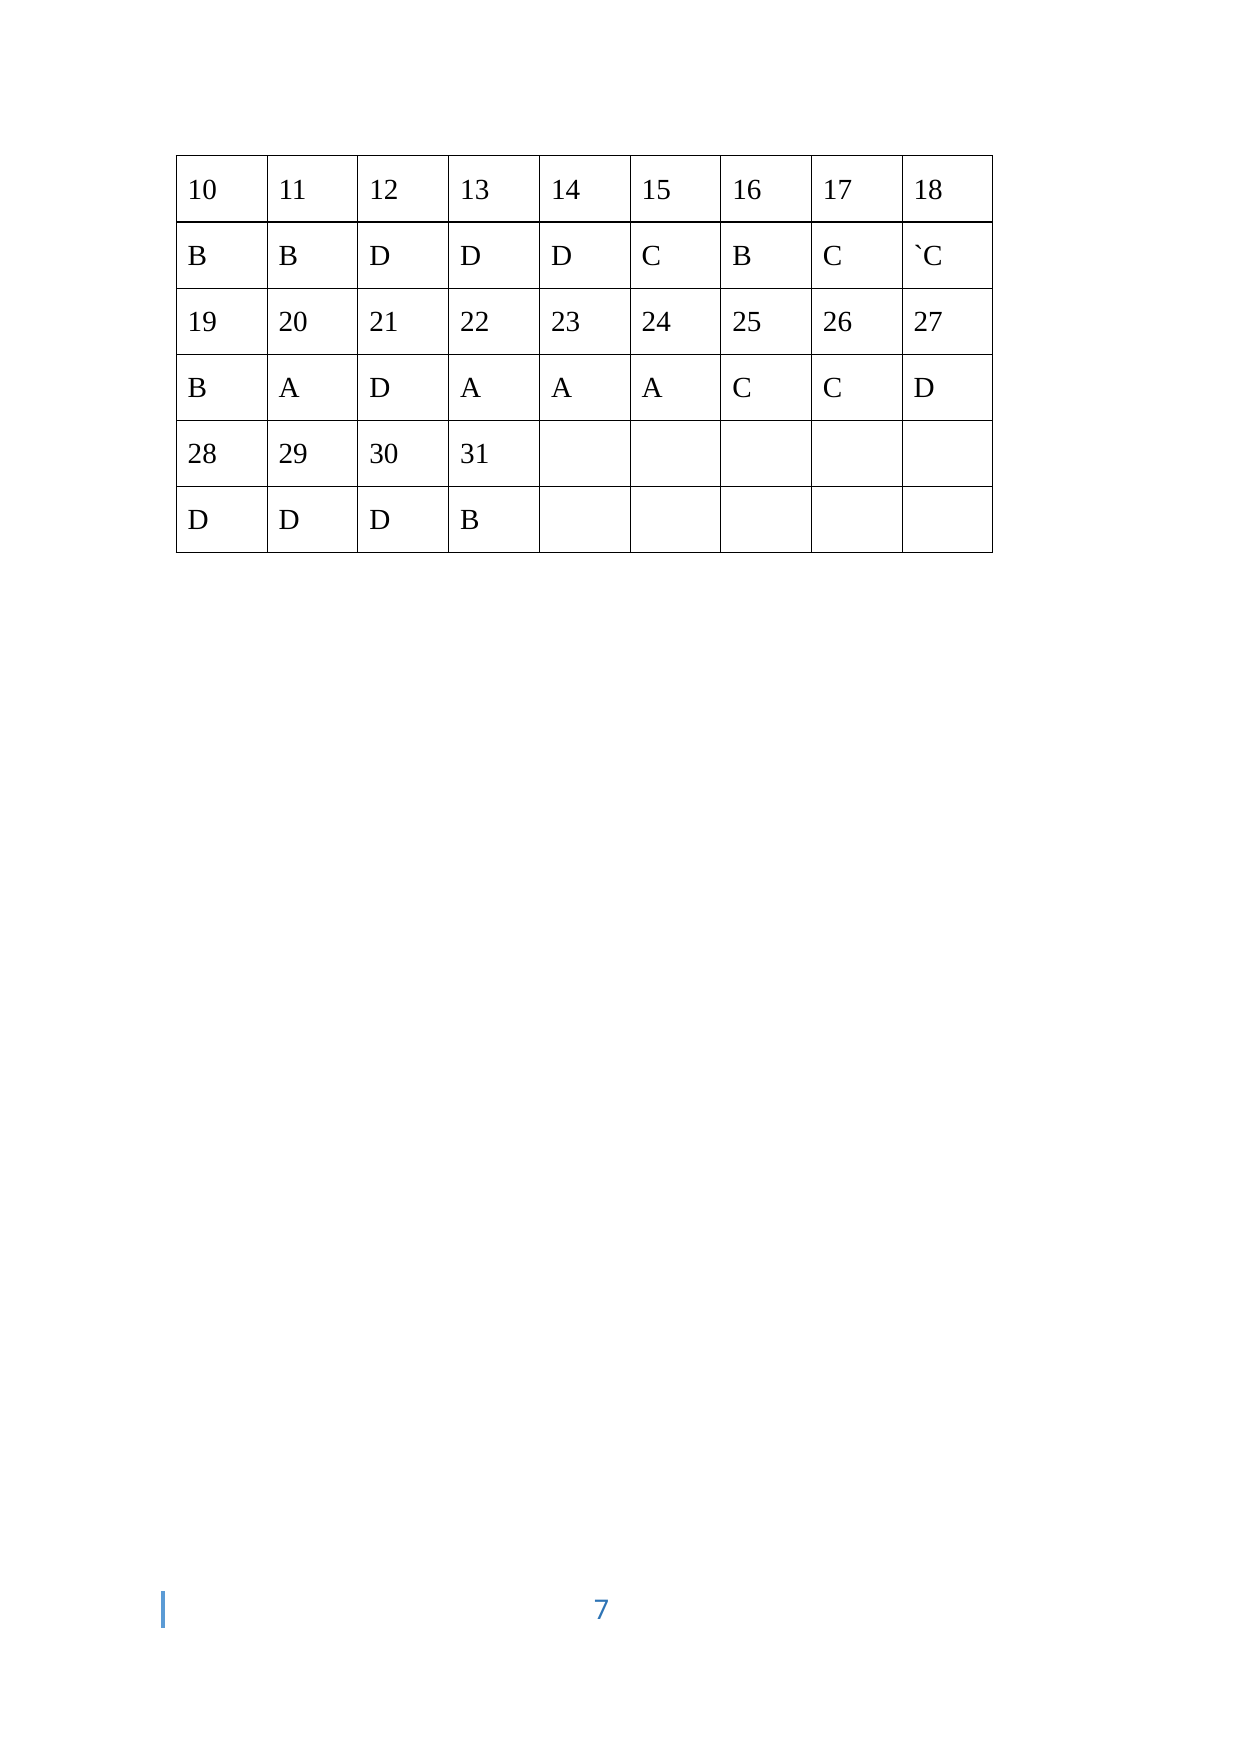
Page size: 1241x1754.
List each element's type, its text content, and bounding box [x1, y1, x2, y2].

table_cell 31 [449, 421, 539, 486]
table_cell 27 [903, 289, 992, 353]
table_cell A [540, 355, 630, 419]
table_cell B [177, 223, 267, 287]
table_cell B [177, 355, 267, 419]
table_cell 12 [358, 156, 448, 221]
table_cell 14 [540, 156, 630, 221]
table_cell 29 [268, 421, 357, 486]
table_cell 18 [903, 156, 992, 221]
table_cell [903, 421, 992, 486]
table_cell B [449, 487, 539, 552]
table_cell A [268, 355, 357, 419]
table_cell 10 [177, 156, 267, 221]
table_cell 21 [358, 289, 448, 353]
table_cell A [631, 355, 720, 419]
table_cell 30 [358, 421, 448, 486]
table_cell 23 [540, 289, 630, 353]
table_cell C [721, 355, 811, 419]
table_cell D [540, 223, 630, 287]
table_cell [903, 487, 992, 552]
table_cell C [812, 223, 902, 287]
table_cell 19 [177, 289, 267, 353]
table_cell [631, 421, 720, 486]
table_cell 16 [721, 156, 811, 221]
table_cell 24 [631, 289, 720, 353]
table_cell 20 [268, 289, 357, 353]
table_cell C [812, 355, 902, 419]
table_cell A [449, 355, 539, 419]
table_cell [540, 421, 630, 486]
table_cell 28 [177, 421, 267, 486]
table_cell [631, 487, 720, 552]
table_cell 15 [631, 156, 720, 221]
table_cell [721, 421, 811, 486]
table_cell D [358, 487, 448, 552]
table_cell [812, 487, 902, 552]
table_cell D [449, 223, 539, 287]
table_cell B [268, 223, 357, 287]
table_cell 11 [268, 156, 357, 221]
table_cell D [268, 487, 357, 552]
table_cell 25 [721, 289, 811, 353]
table_cell [812, 421, 902, 486]
table_cell B [721, 223, 811, 287]
table_cell D [177, 487, 267, 552]
table_cell D [358, 355, 448, 419]
table_cell D [903, 355, 992, 419]
table_cell 22 [449, 289, 539, 353]
table_cell [721, 487, 811, 552]
table_cell [540, 487, 630, 552]
table_cell `C [903, 223, 992, 287]
table_cell C [631, 223, 720, 287]
table_cell 26 [812, 289, 902, 353]
table_cell 17 [812, 156, 902, 221]
table_cell D [358, 223, 448, 287]
table_cell 13 [449, 156, 539, 221]
